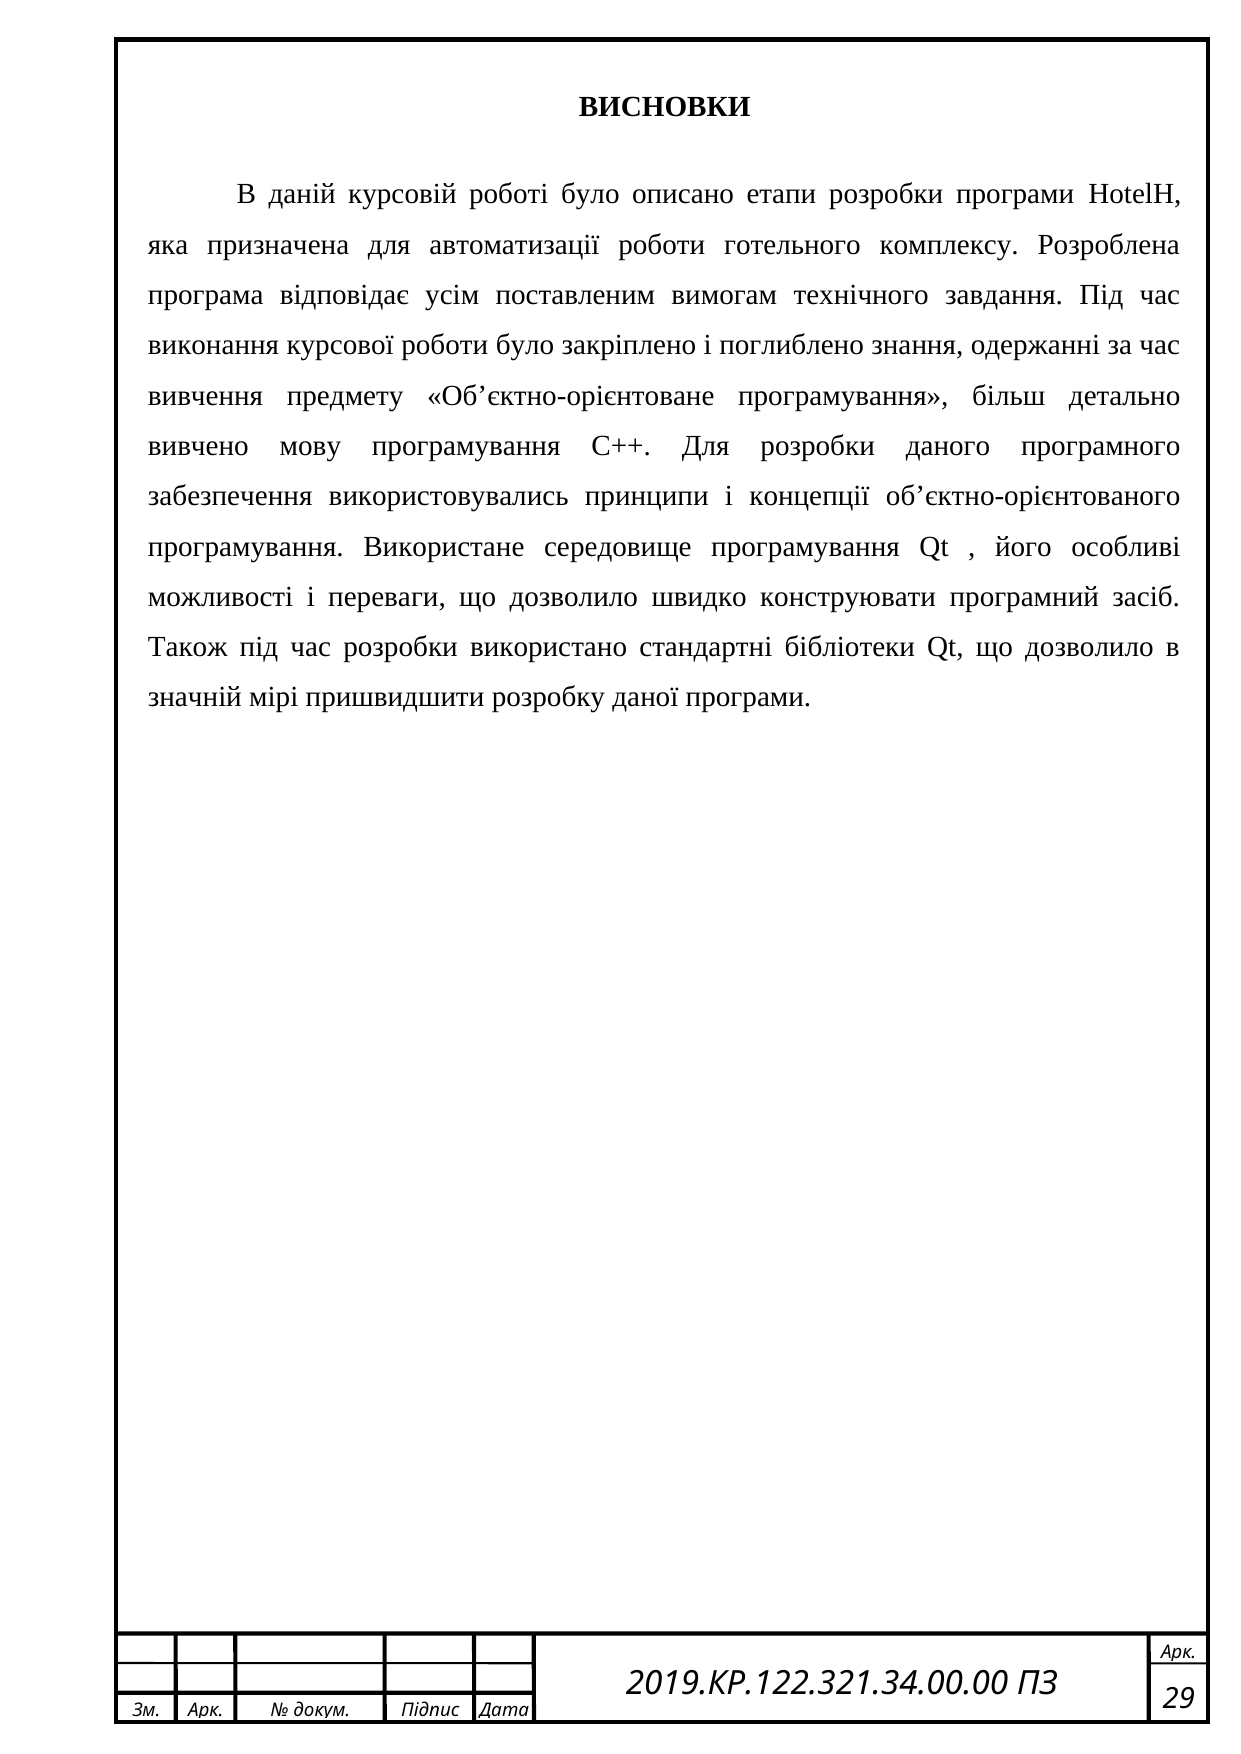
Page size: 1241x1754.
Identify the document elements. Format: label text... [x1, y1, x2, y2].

text ВИСНОВКИ [148, 89, 1181, 122]
text В даній курсовій роботі було описано етапи розробки програми HotelH, яка призначена для автоматизації роботи готельного комплексу. Розроблена програма відповідає усім поставленим вимогам технічного завдання. Під час виконання курсової роботи було закріплено і поглиблено знання, одержанні за час вивчення предмету «Об’єктно-орієнтоване програмування», більш детально вивчено мову програмування С++. Для розробки даного програмного забезпечення використовувались принципи і концепції об’єктно-орієнтованого програмування. Використане середовище програмування Qt , його особливі можливості і переваги, що дозволило швидко конструювати програмний засіб. Також під час розробки використано стандартні бібліотеки Qt, що дозволило в значній мірі пришвидшити розробку даної програми. [148, 176, 1181, 713]
